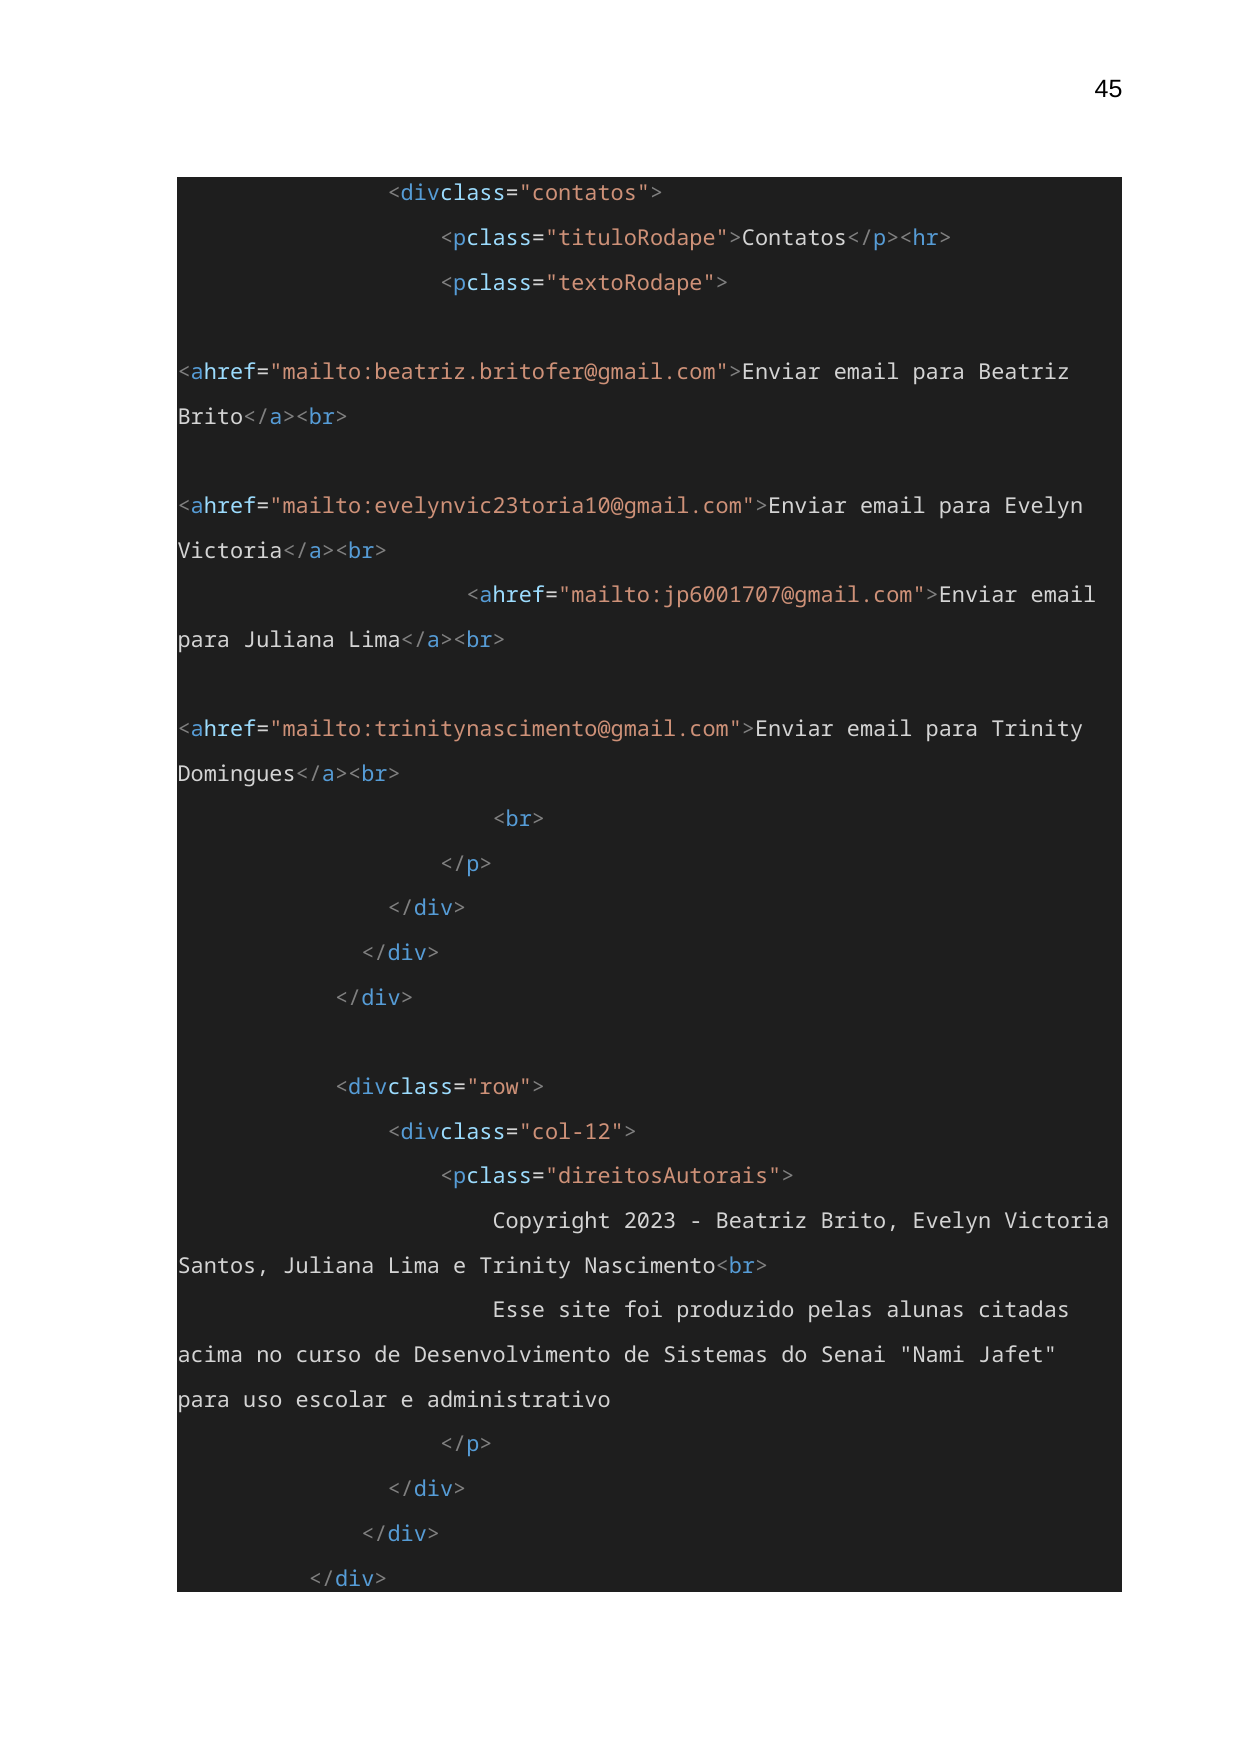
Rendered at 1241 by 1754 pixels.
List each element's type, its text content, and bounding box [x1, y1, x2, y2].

text <ahref="mailto:beatriz.britofer@gmail.com">Enviar email para Beatriz Brito</a><br> [177, 311, 1122, 430]
text Esse site foi produzido pelas alunas citadas acima no curso de Desenvolvimento de Sistemas do Senai "Nami Jafet" para uso escolar e administrativo [177, 1294, 1122, 1413]
text <divclass="col-12"> [177, 1116, 1122, 1145]
text </div> [177, 892, 1122, 922]
text <ahref="mailto:jp6001707@gmail.com">Enviar email para Juliana Lima</a><br> [177, 579, 1122, 654]
text </div> [177, 1473, 1122, 1503]
text </div> [177, 937, 1122, 967]
text </div> [177, 1518, 1122, 1548]
text Copyright 2023 - Beatriz Brito, Evelyn Victoria Santos, Juliana Lima e Trinity Nascimento<br> [177, 1205, 1122, 1279]
text <pclass="tituloRodape">Contatos</p><hr> [177, 222, 1122, 252]
text <br> [177, 803, 1122, 833]
text </p> [177, 1428, 1122, 1458]
text </p> [177, 847, 1122, 877]
text </div> [177, 982, 1122, 1011]
text <pclass="textoRodape"> [177, 267, 1122, 296]
text <ahref="mailto:evelynvic23toria10@gmail.com">Enviar email para Evelyn Victoria</a><br> [177, 445, 1122, 564]
text <ahref="mailto:trinitynascimento@gmail.com">Enviar email para Trinity Domingues</a><br> [177, 669, 1122, 788]
text <divclass="contatos"> [177, 177, 1122, 207]
text <divclass="row"> [177, 1071, 1122, 1101]
text <pclass="direitosAutorais"> [177, 1160, 1122, 1190]
text </div> [177, 1562, 1122, 1592]
